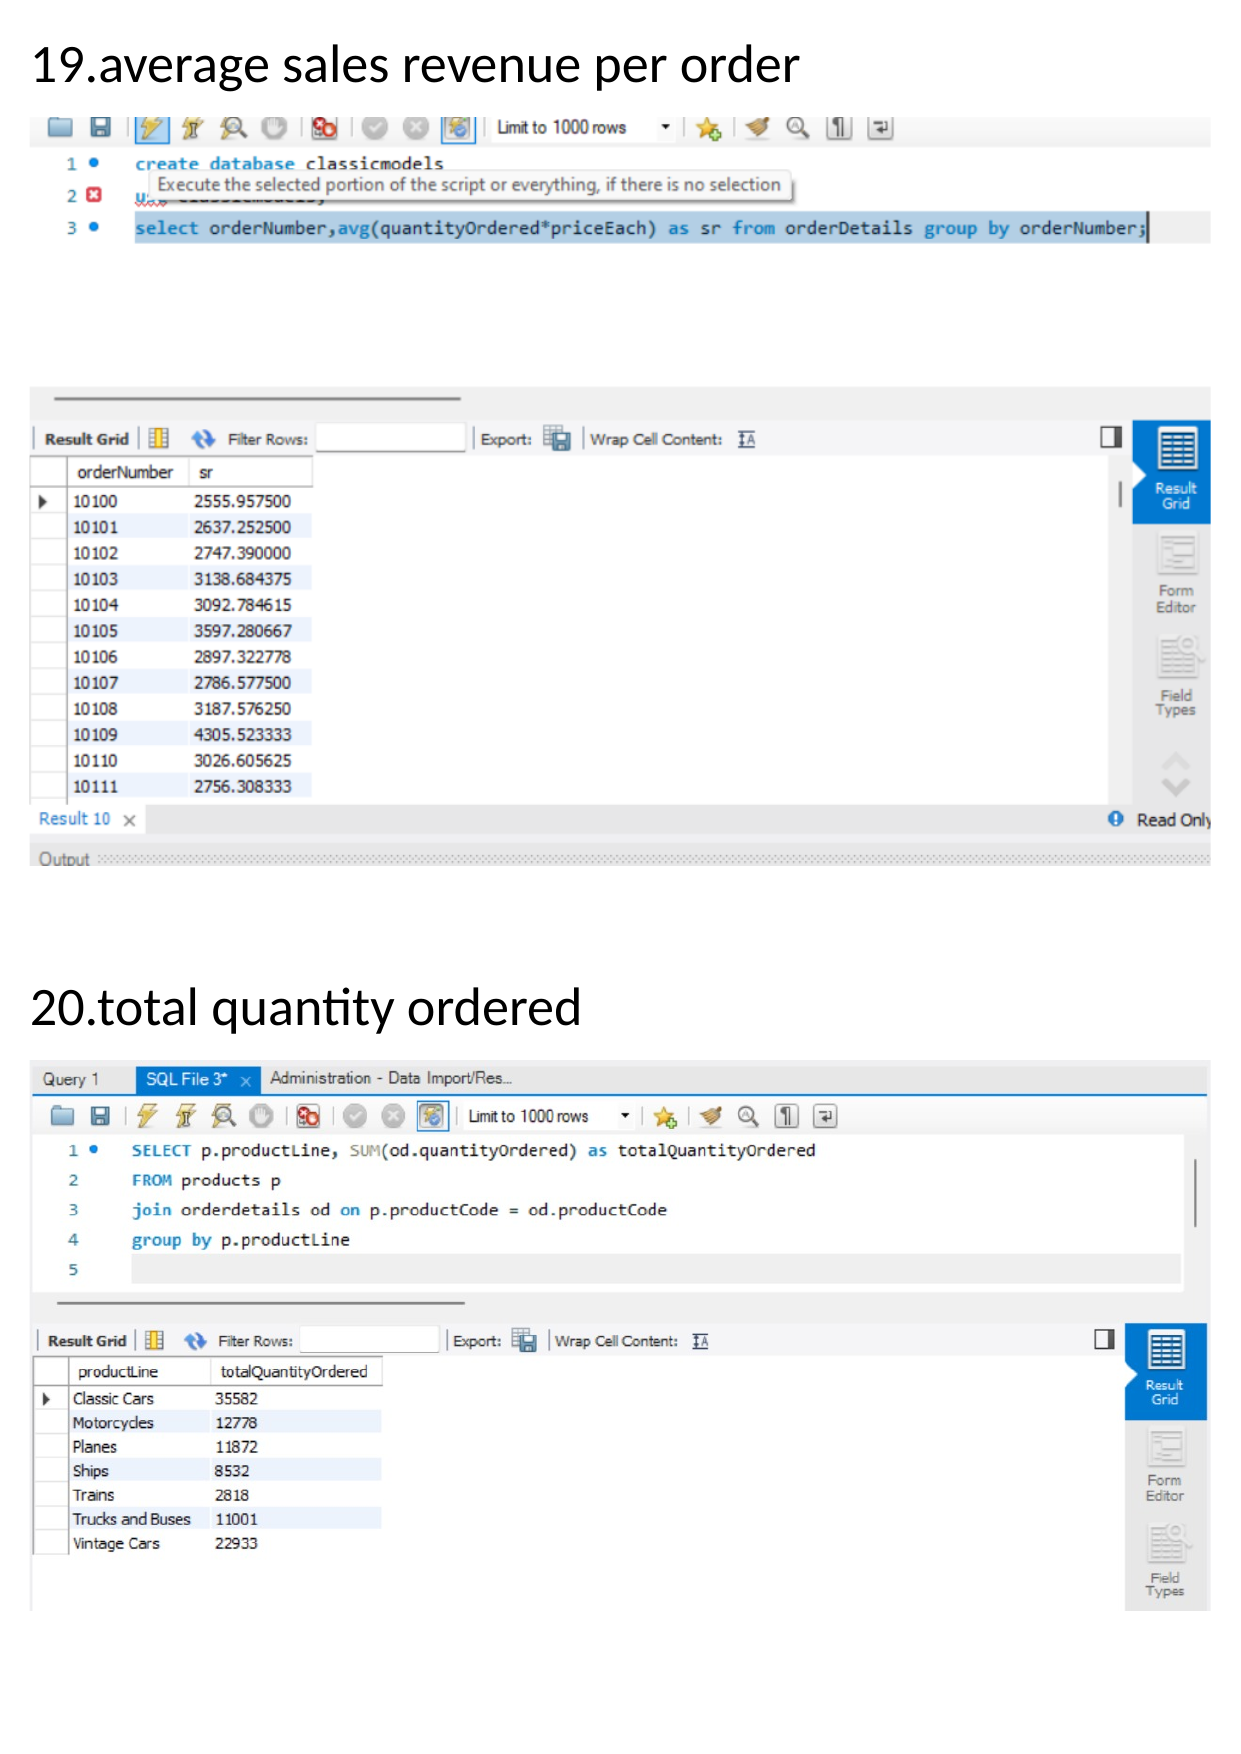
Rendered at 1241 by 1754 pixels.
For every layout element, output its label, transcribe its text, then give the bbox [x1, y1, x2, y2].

picture [29, 1060, 1211, 1611]
text 20.total quantity ordered [29, 972, 1211, 1038]
text 19.average sales revenue per order [29, 29, 1211, 96]
picture [29, 117, 1211, 866]
